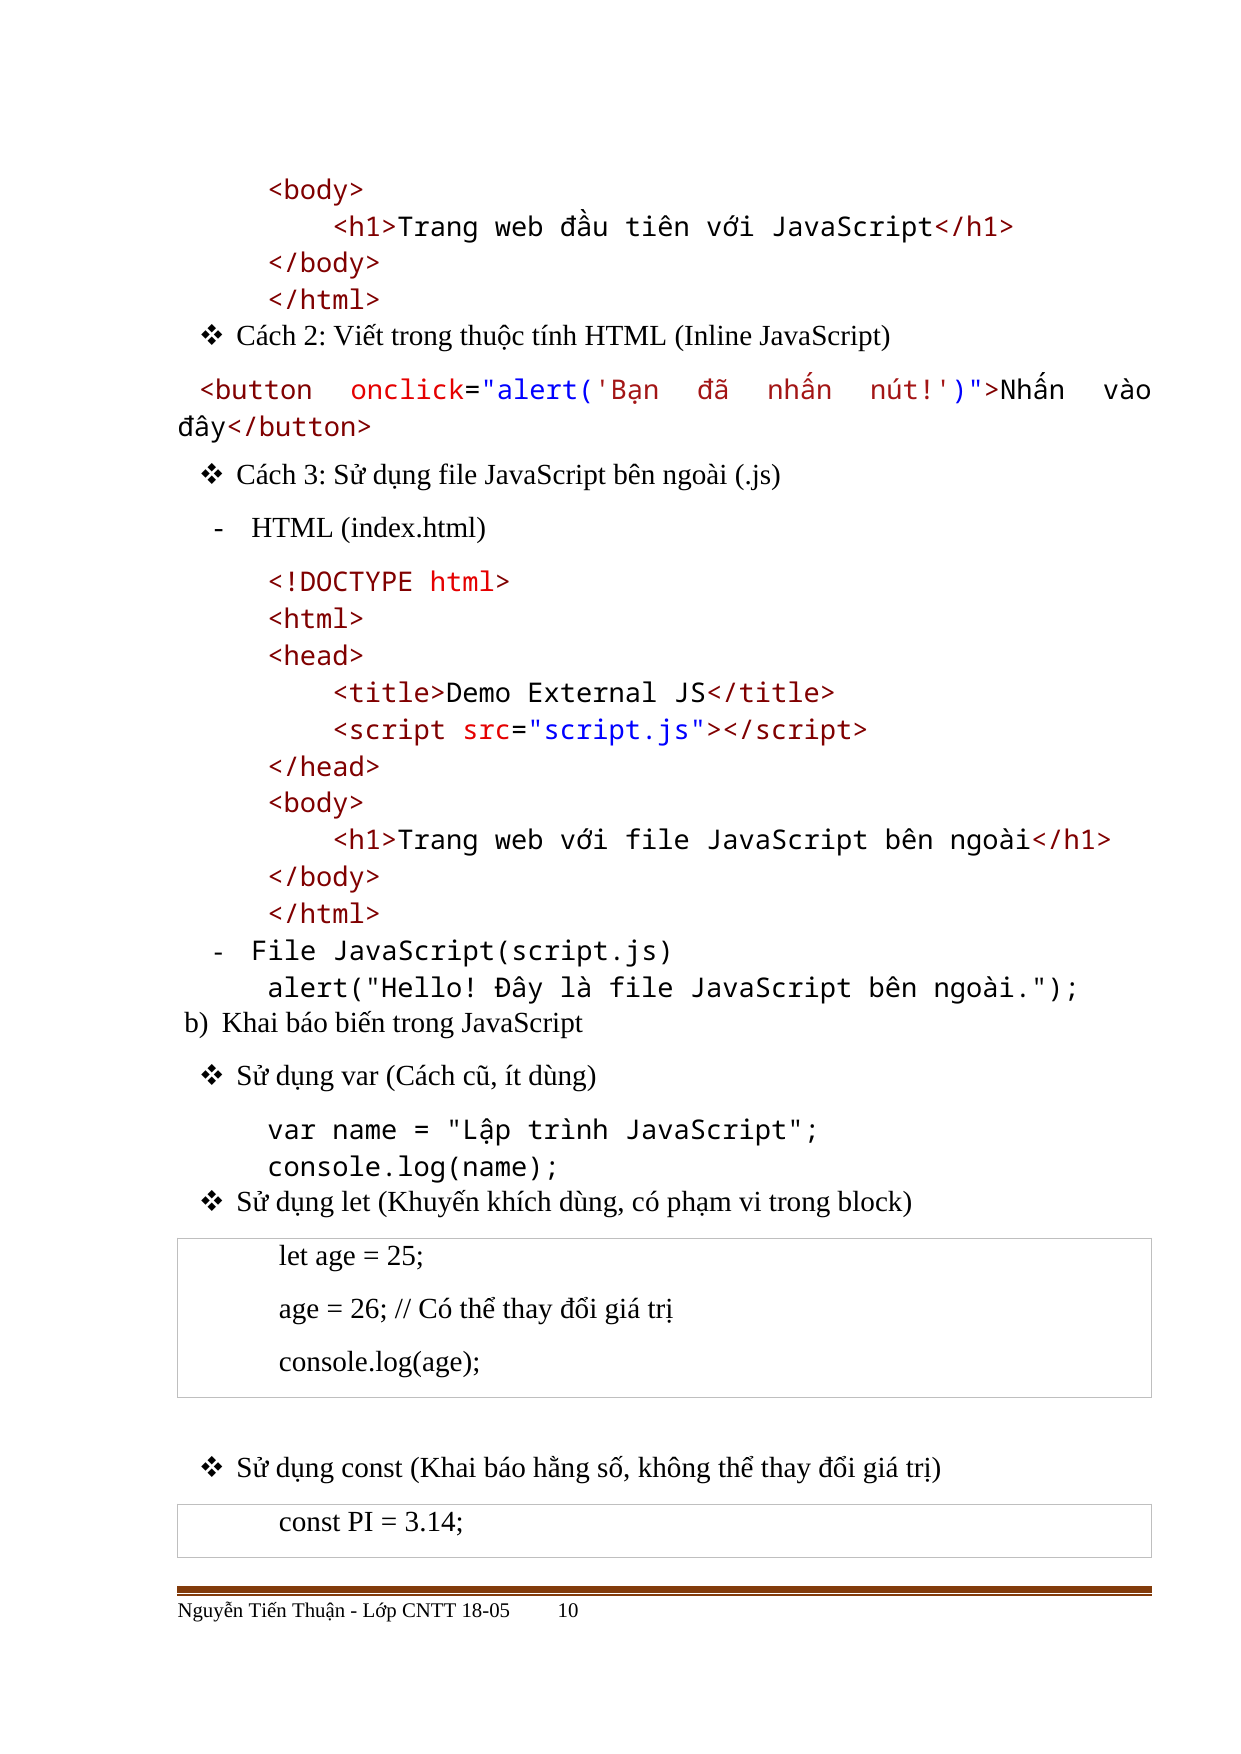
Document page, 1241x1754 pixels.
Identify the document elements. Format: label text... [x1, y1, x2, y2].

text var name = "Lập trình JavaScript"; [267, 1111, 1152, 1148]
text <h1>Trang web với file JavaScript bên ngoài</h1> [267, 821, 1152, 858]
text </body> [267, 244, 1152, 281]
text </html> [267, 894, 1152, 931]
list Sử dụng var (Cách cũ, ít dùng) [199, 1058, 1152, 1092]
text </head> [267, 747, 1152, 784]
list File JavaScript(script.js) [213, 931, 1152, 968]
text </body> [267, 858, 1152, 894]
text </html> [267, 281, 1152, 318]
list Cách 2: Viết trong thuộc tính HTML (Inline JavaScript) [199, 318, 1152, 351]
text <body> [267, 170, 1152, 207]
text alert("Hello! Đây là file JavaScript bên ngoài."); [267, 968, 1152, 1005]
list Khai báo biến trong JavaScript [184, 1005, 1152, 1039]
list Cách 3: Sử dụng file JavaScript bên ngoài (.js) [199, 457, 1152, 491]
text <h1>Trang web đầu tiên với JavaScript</h1> [267, 207, 1152, 244]
text <button onclick="alert('Bạn đã nhấn nút!')">Nhấn vào đây</button> [177, 371, 1152, 444]
list HTML (index.html) [213, 510, 1152, 543]
text <head> [267, 636, 1152, 673]
text <html> [267, 599, 1152, 636]
text <title>Demo External JS</title> [267, 673, 1152, 710]
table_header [178, 1505, 1151, 1557]
table_header let age = 25; age = 26; // Có thể thay đổi giá trị console.log(age); [178, 1239, 1151, 1397]
text <body> [267, 784, 1152, 821]
text console.log(name); [267, 1148, 1152, 1184]
list Sử dụng const (Khai báo hằng số, không thể thay đổi giá trị) [199, 1451, 1152, 1484]
text <!DOCTYPE html> [267, 563, 1152, 599]
list Sử dụng let (Khuyến khích dùng, có phạm vi trong block) [199, 1184, 1152, 1218]
text <script src="script.js"></script> [267, 710, 1152, 747]
